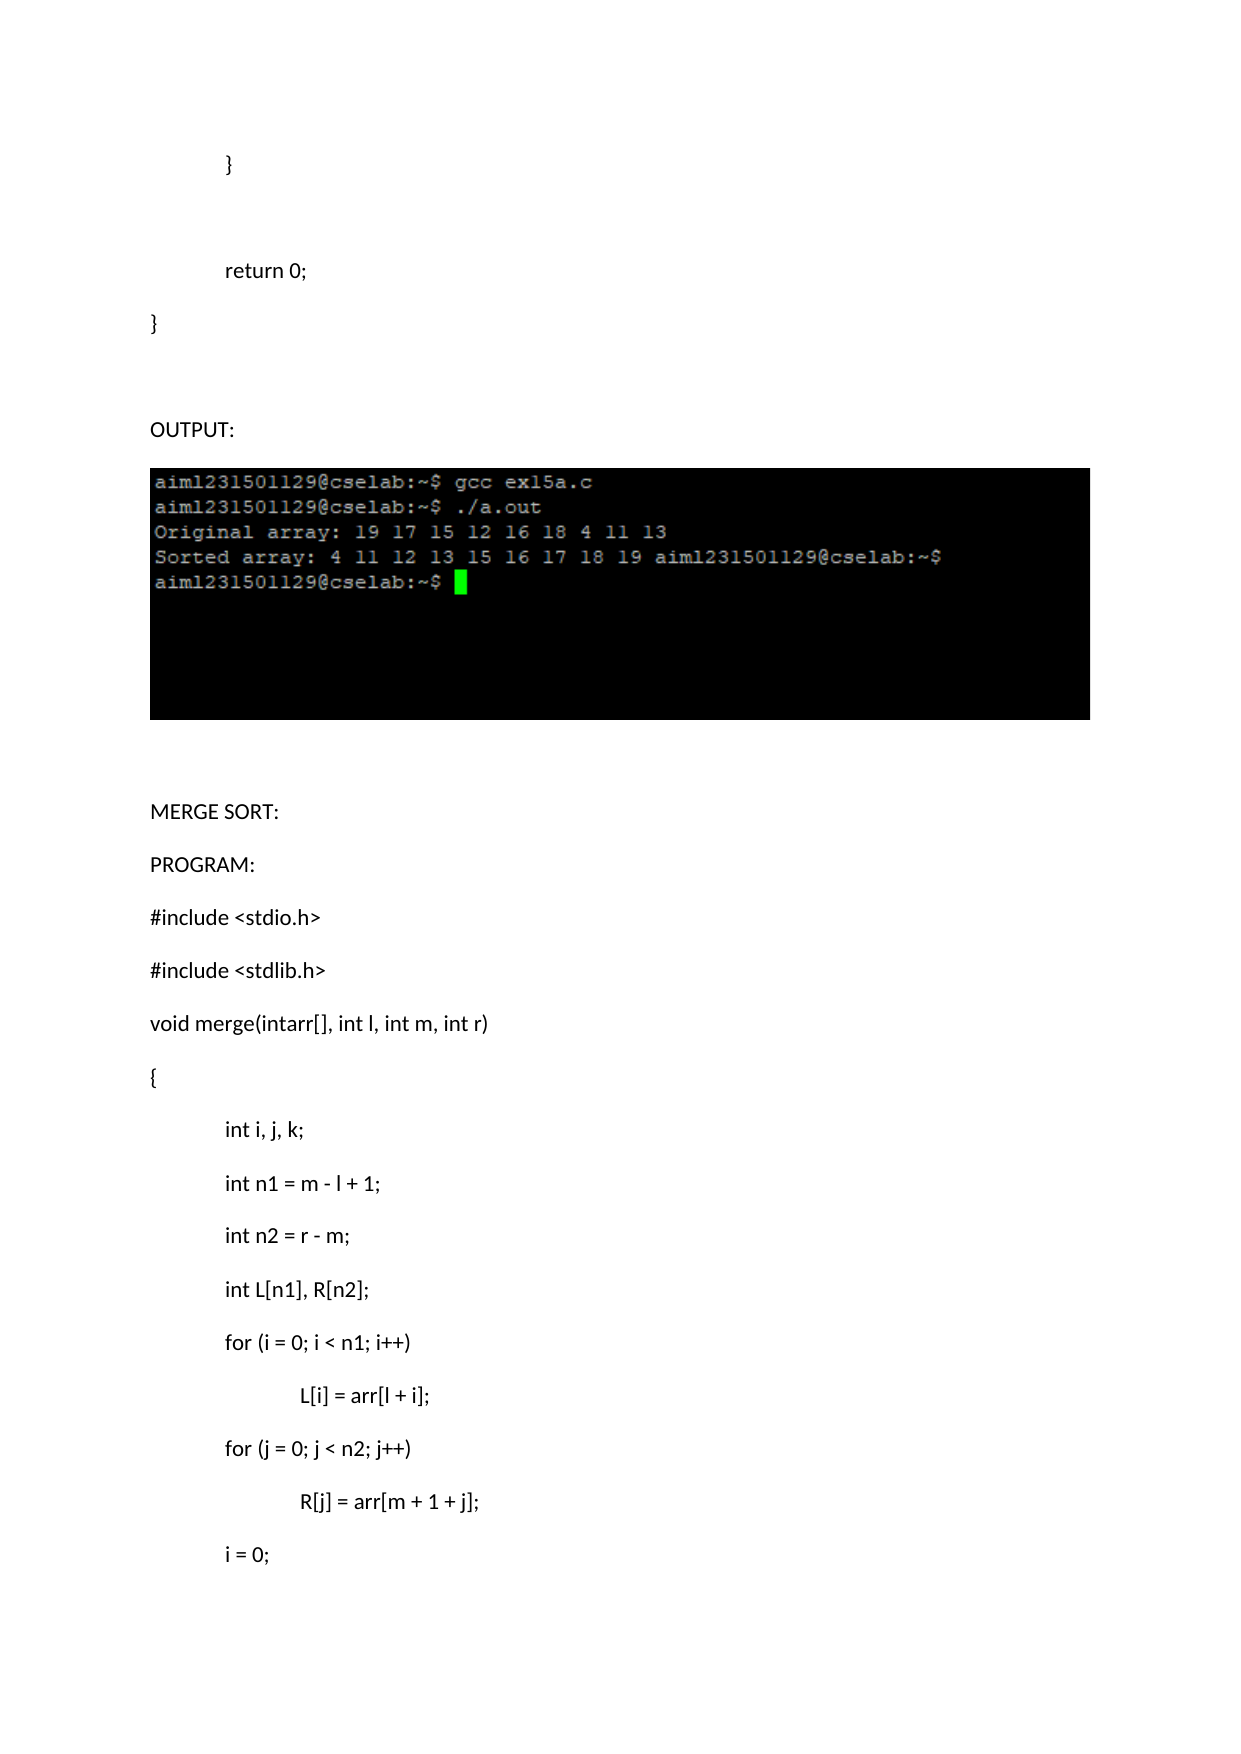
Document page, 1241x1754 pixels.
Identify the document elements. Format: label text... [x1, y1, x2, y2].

text PROGRAM: [150, 851, 1090, 878]
text OUTPUT: [150, 415, 1090, 443]
text void merge(intarr[], int l, int m, int r) [150, 1009, 1090, 1038]
text L[i] = arr[l + i]; [150, 1381, 1090, 1409]
text R[j] = arr[m + 1 + j]; [150, 1487, 1090, 1515]
text #include <stdio.h> [150, 903, 1090, 932]
text #include <stdlib.h> [150, 957, 1090, 984]
text int L[n1], R[n2]; [150, 1275, 1090, 1303]
text int n1 = m - l + 1; [150, 1169, 1090, 1197]
text int i, j, k; [150, 1116, 1090, 1144]
text { [150, 1063, 1090, 1091]
text for (i = 0; i < n1; i++) [150, 1328, 1090, 1356]
picture [150, 468, 1091, 720]
text } [150, 309, 1090, 337]
text i = 0; [150, 1540, 1090, 1568]
text MERGE SORT: [150, 797, 1090, 826]
text } [150, 150, 1090, 178]
text return 0; [150, 256, 1090, 284]
text int n2 = r - m; [150, 1222, 1090, 1250]
text for (j = 0; j < n2; j++) [150, 1434, 1090, 1462]
